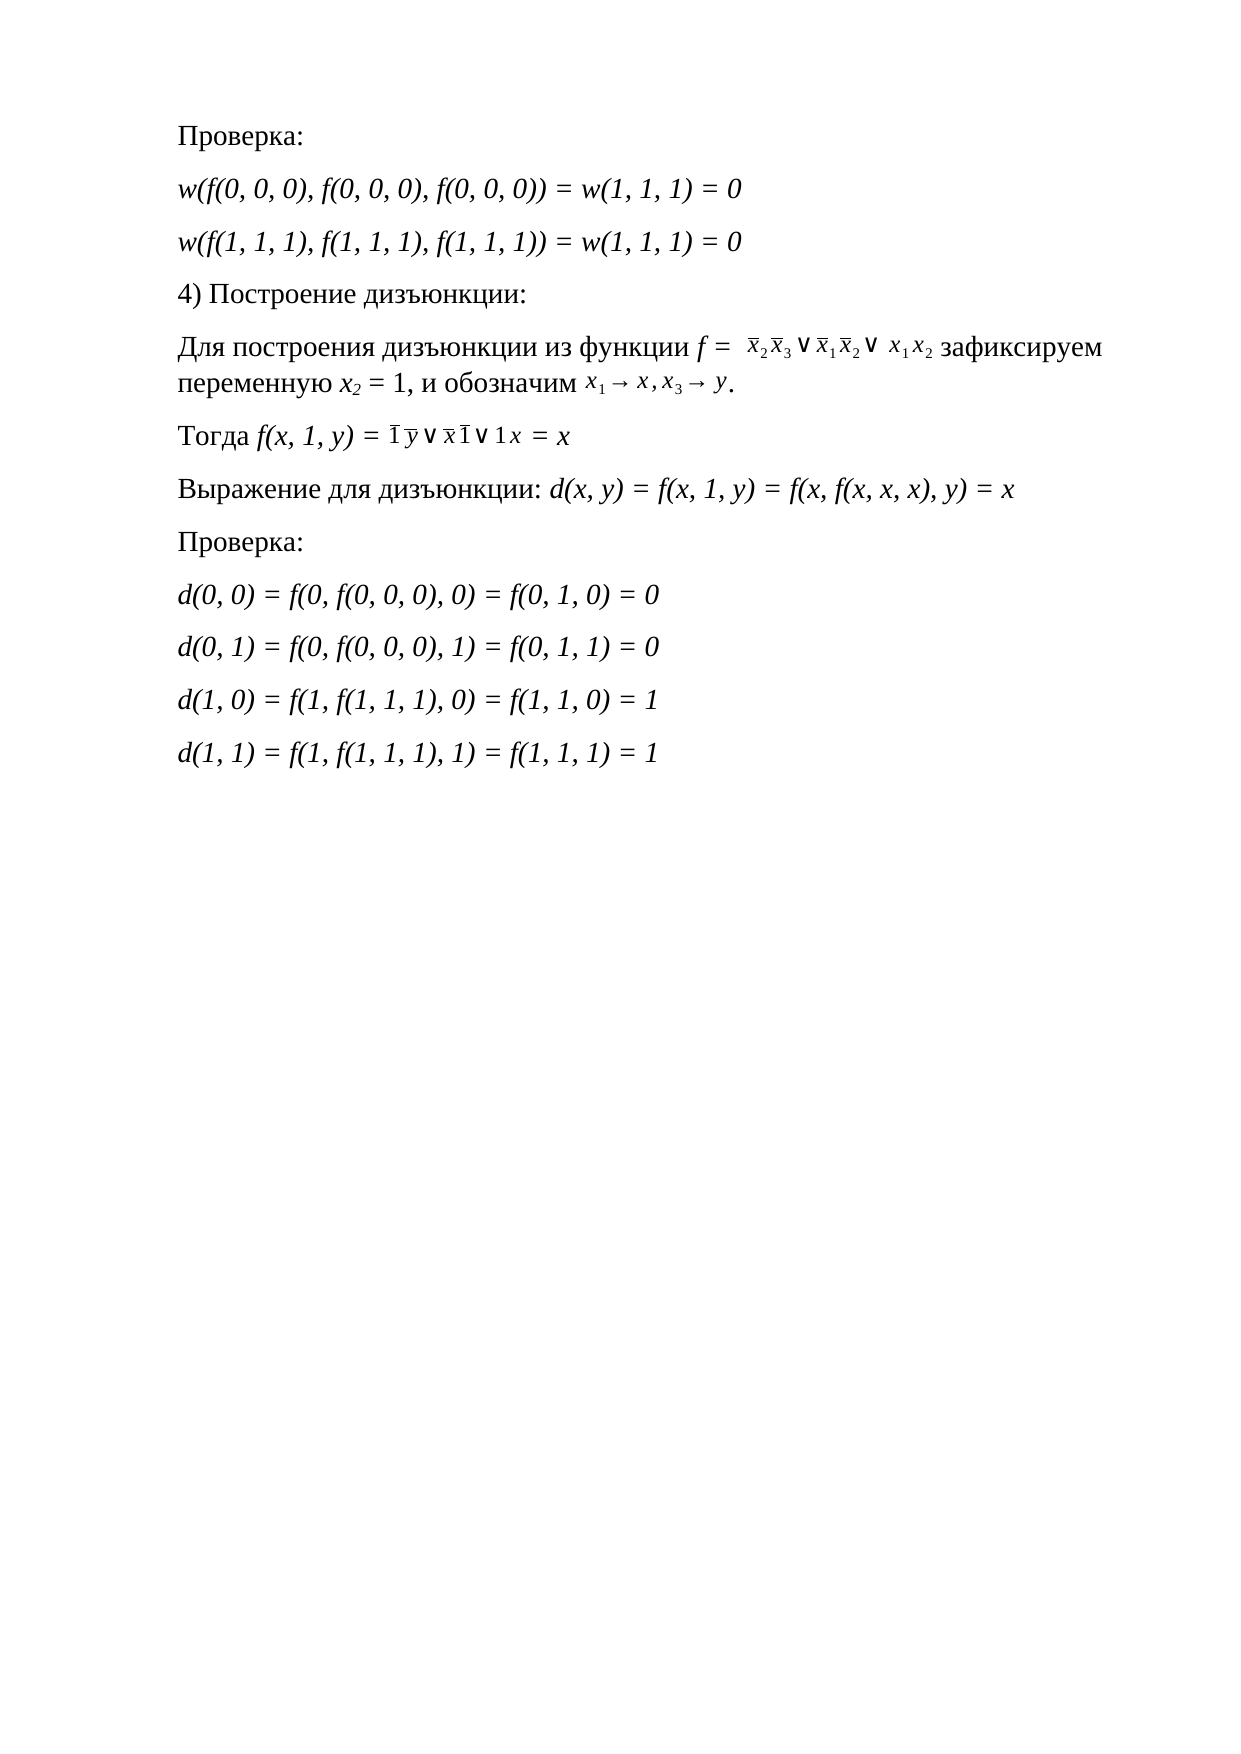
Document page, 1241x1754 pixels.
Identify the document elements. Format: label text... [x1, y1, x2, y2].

text Выражение для дизъюнкции: d(x, y) = f(x, 1, y) = f(x, f(x, x, x), y) = x [177, 471, 1152, 505]
text d(1, 0) = f(1, f(1, 1, 1), 0) = f(1, 1, 0) = 1 [177, 682, 1152, 716]
text 4) Построение дизъюнкции: [177, 277, 1152, 310]
text d(0, 0) = f(0, f(0, 0, 0), 0) = f(0, 1, 0) = 0 [177, 577, 1152, 610]
text Для построения дизъюнкции из функции f = зафиксируем переменную x2 = 1, и обозначим . [177, 329, 1152, 399]
text d(1, 1) = f(1, f(1, 1, 1), 1) = f(1, 1, 1) = 1 [177, 735, 1152, 769]
text w(f(0, 0, 0), f(0, 0, 0), f(0, 0, 0)) = w(1, 1, 1) = 0 [177, 171, 1152, 204]
text Проверка: [177, 524, 1152, 557]
text d(0, 1) = f(0, f(0, 0, 0), 1) = f(0, 1, 1) = 0 [177, 629, 1152, 663]
text w(f(1, 1, 1), f(1, 1, 1), f(1, 1, 1)) = w(1, 1, 1) = 0 [177, 224, 1152, 257]
text Проверка: [177, 118, 1152, 152]
text Тогда f(x, 1, y) = = x [177, 418, 1152, 452]
